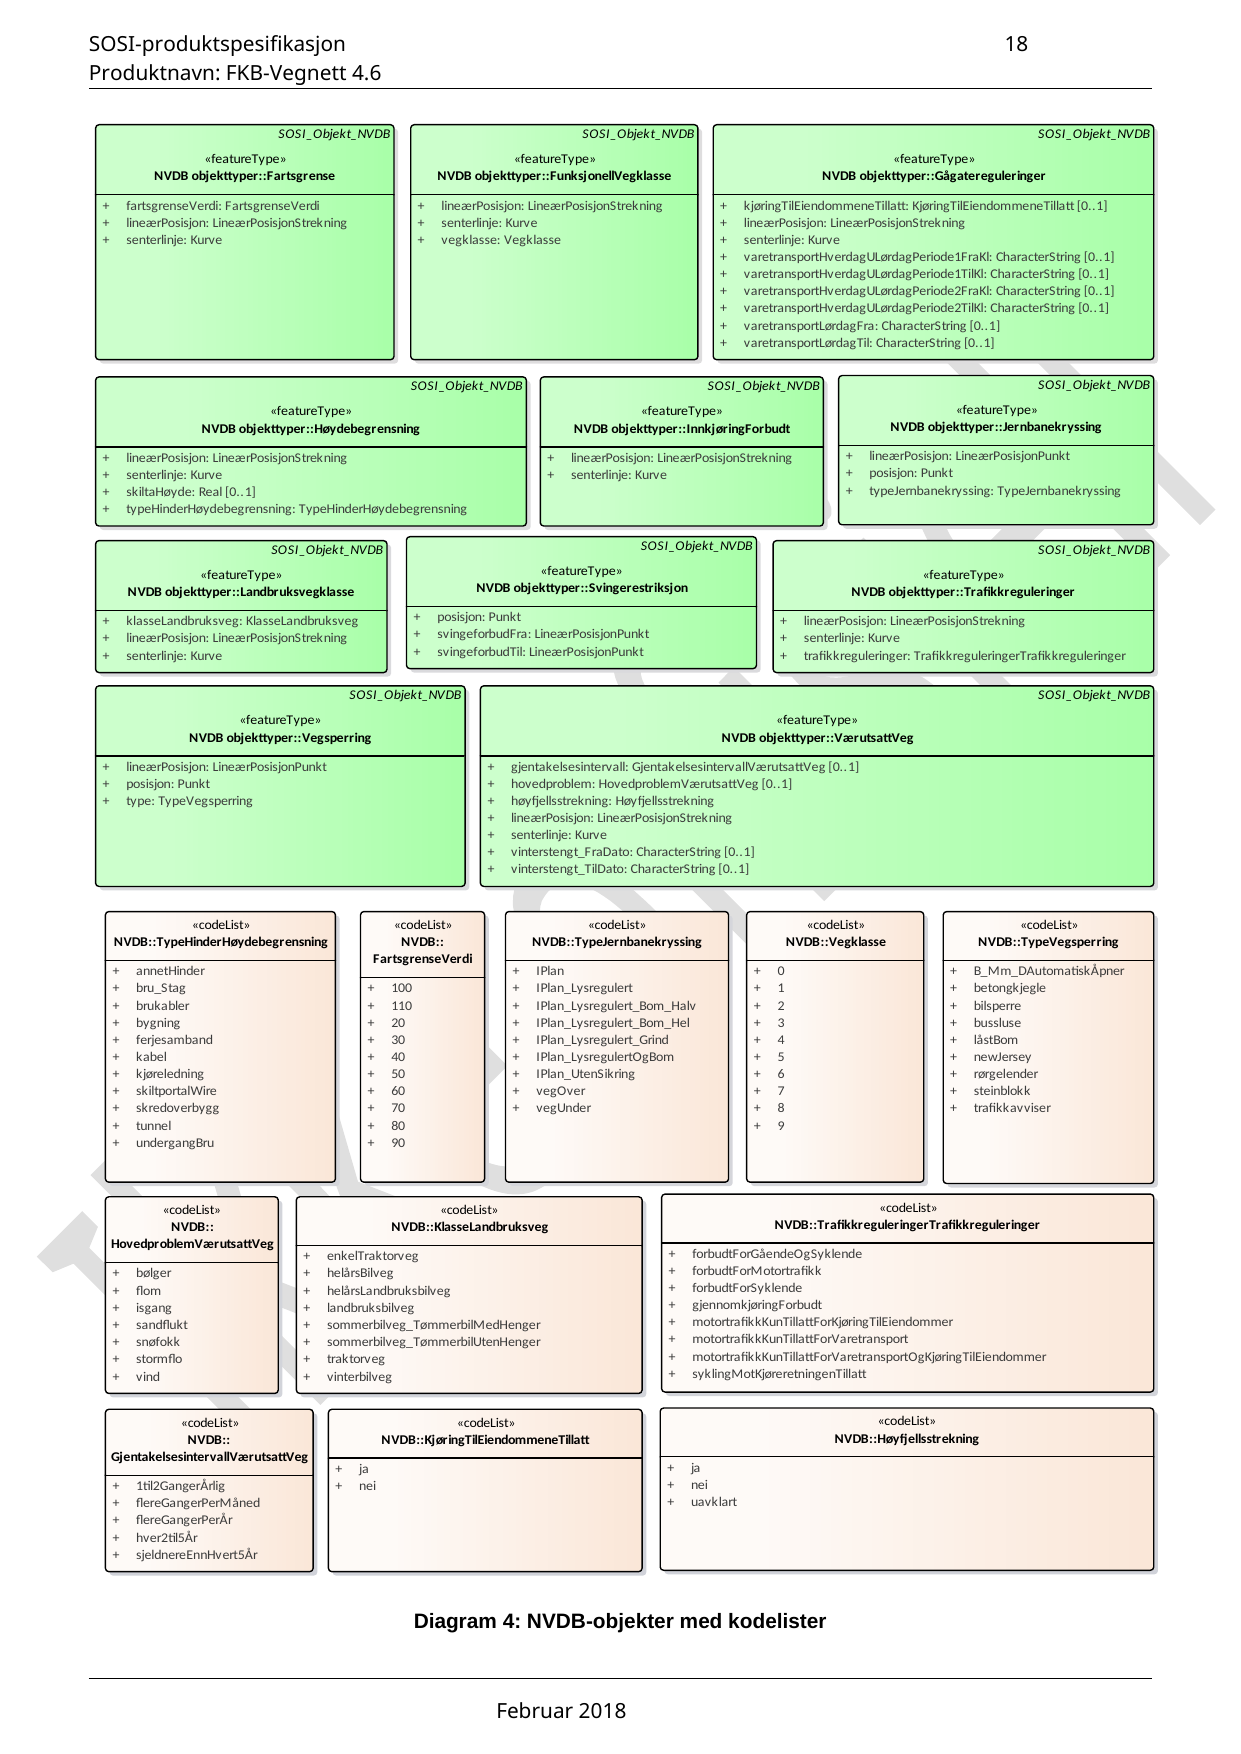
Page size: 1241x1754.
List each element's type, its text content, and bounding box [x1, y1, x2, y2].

list Diagram 4: NVDB-objekter med kodelister [89, 1609, 1152, 1633]
